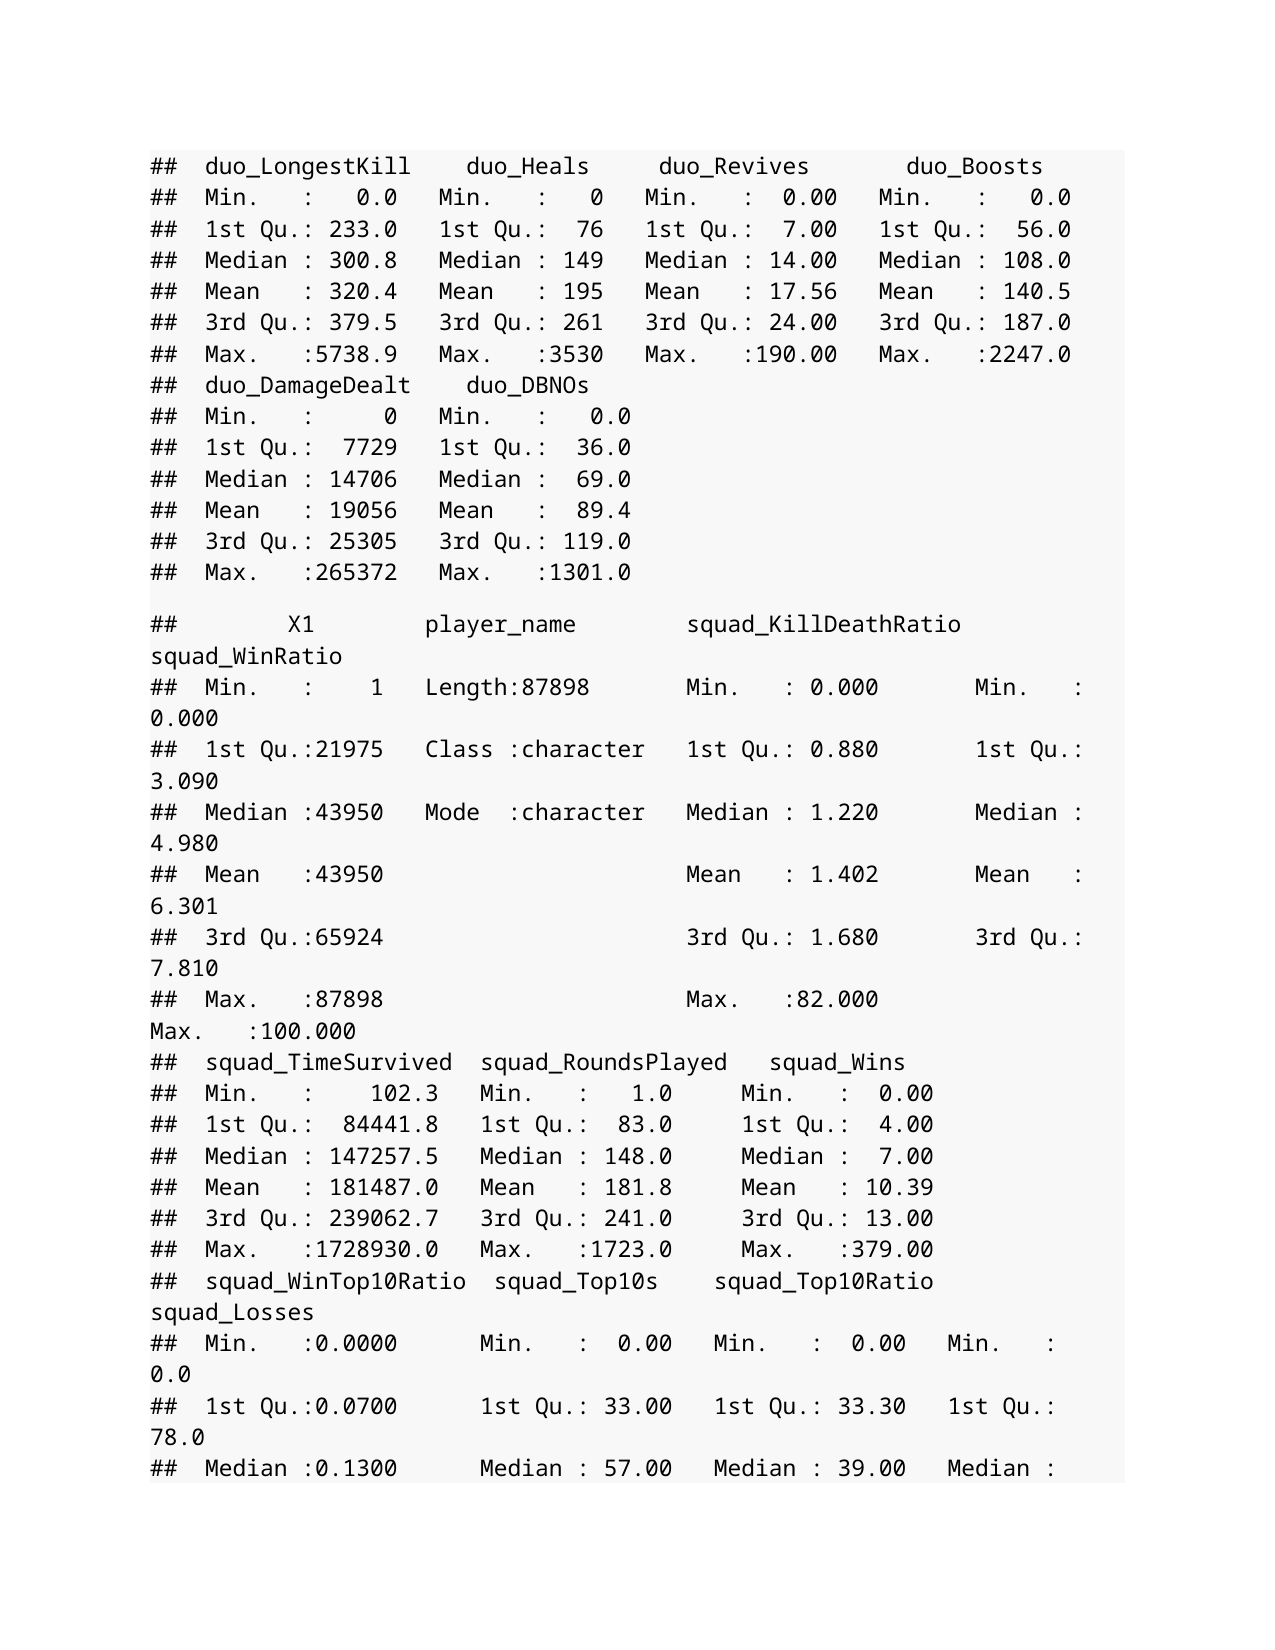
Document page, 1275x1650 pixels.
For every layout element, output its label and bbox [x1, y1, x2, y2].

text [150, 150, 1125, 587]
text [150, 608, 1125, 1483]
